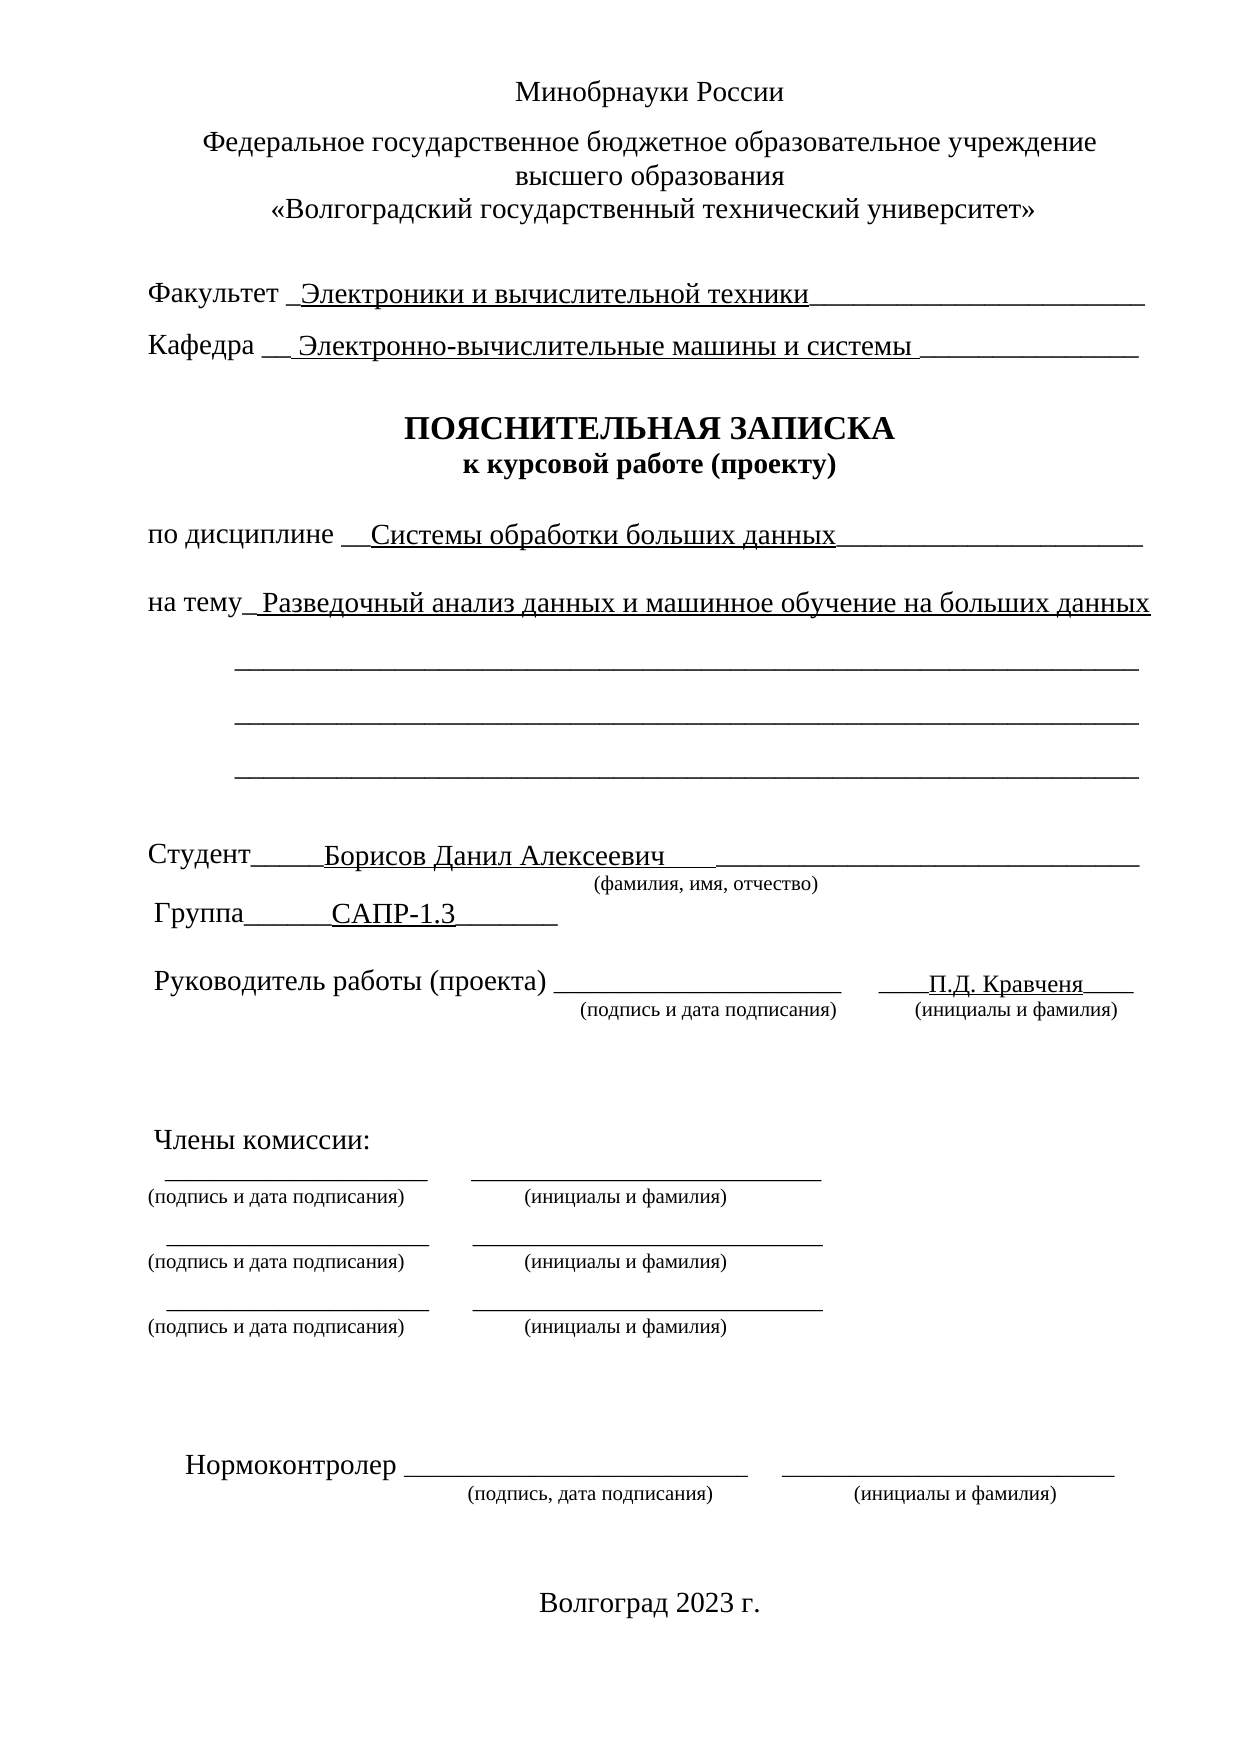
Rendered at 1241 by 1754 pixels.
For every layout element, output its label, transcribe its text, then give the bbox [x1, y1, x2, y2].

title Кафедра __ Электронно-вычислительные машины и системы _______________ [148, 327, 1152, 362]
text (подпись и дата подписания) (инициалы и фамилия) [148, 1184, 1152, 1208]
text на тему_ Разведочный анализ данных и машинное обучение на больших данных [148, 584, 1152, 619]
text _____________________ ____________________________ [148, 1156, 1152, 1184]
title Факультет _Электроники и вычислительной техники_______________________ [148, 275, 1152, 310]
text ПОЯСНИТЕЛЬНАЯ ЗАПИСКА [148, 408, 1152, 447]
text ______________________________________________________________ [148, 694, 1152, 728]
text _____________________ ____________________________ [148, 1220, 1152, 1249]
text (подпись, дата подписания) (инициалы и фамилия) [373, 1481, 1152, 1505]
title «Волгоградский государственный технический университет» [148, 191, 1152, 225]
text Студент_____Борисов Данил Алексеевич _____________________________ [148, 836, 1152, 871]
text к курсовой работе (проекту) [148, 447, 1152, 480]
text (подпись и дата подписания) (инициалы и фамилия) [148, 1249, 1152, 1273]
text (фамилия, имя, отчество) [260, 871, 1152, 895]
text ______________________________________________________________ [148, 748, 1152, 782]
text (подпись и дата подписания) (инициалы и фамилия) [478, 997, 1152, 1021]
text Минобрнауки России [148, 74, 1152, 107]
title Волгоград 2023 г. [148, 1585, 1152, 1618]
title Федеральное государственное бюджетное образовательное учреждение высшего образования [148, 124, 1152, 191]
text Руководитель работы (проекта) _______________________ ____П.Д. Кравченя____ [154, 963, 1152, 997]
text Нормоконтролер ______________________________ _____________________________ [148, 1447, 1152, 1481]
text ______________________________________________________________ [148, 640, 1152, 673]
text Члены комиссии: [154, 1122, 1152, 1156]
text (подпись и дата подписания) (инициалы и фамилия) [148, 1314, 1152, 1338]
text по дисциплине __Системы обработки больших данных_____________________ [148, 516, 1152, 551]
text _____________________ ____________________________ [148, 1285, 1152, 1314]
text Группа______САПР-1.3_______ [154, 895, 1152, 930]
